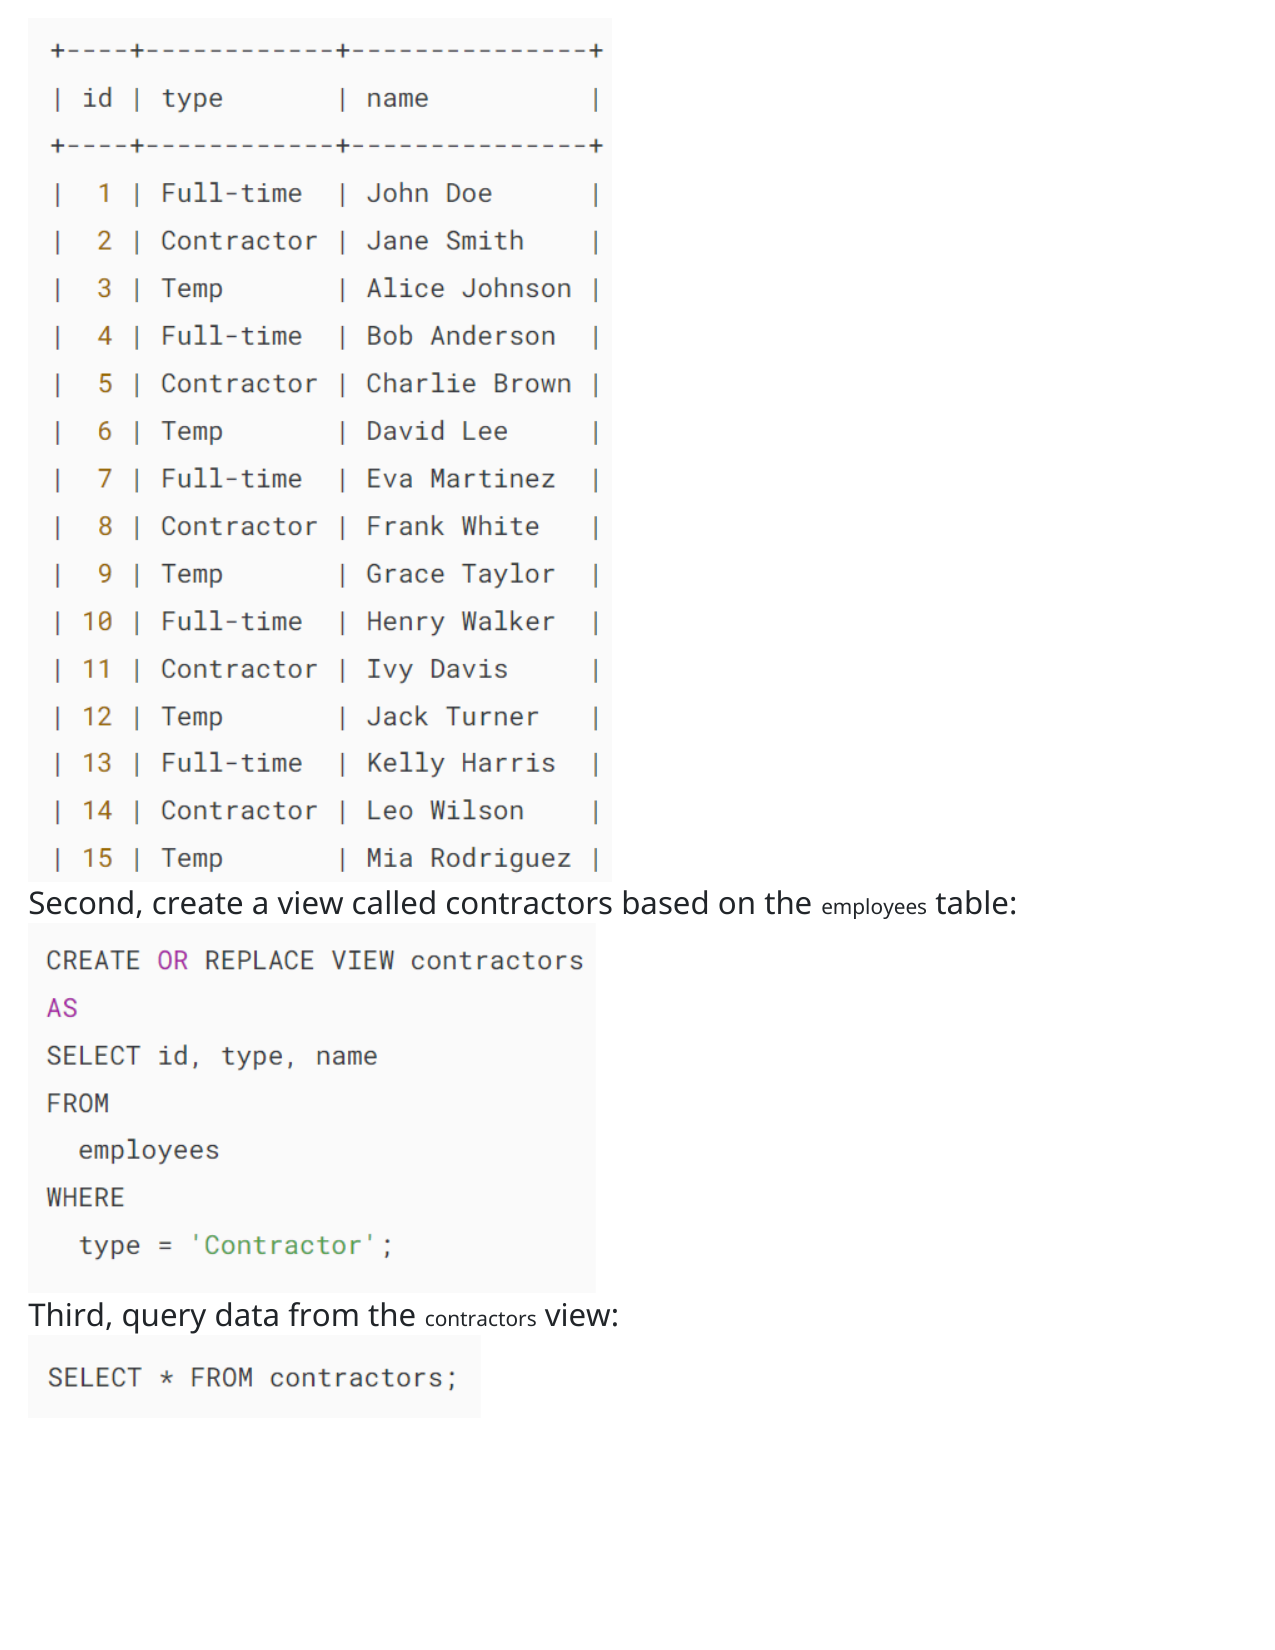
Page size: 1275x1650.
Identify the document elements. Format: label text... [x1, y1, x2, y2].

text Second, create a view called contractors based on the employees table: [28, 881, 1247, 924]
picture [28, 923, 596, 1293]
picture [28, 18, 612, 882]
text Third, query data from the contractors view: [28, 1293, 1247, 1335]
picture [28, 1335, 481, 1418]
